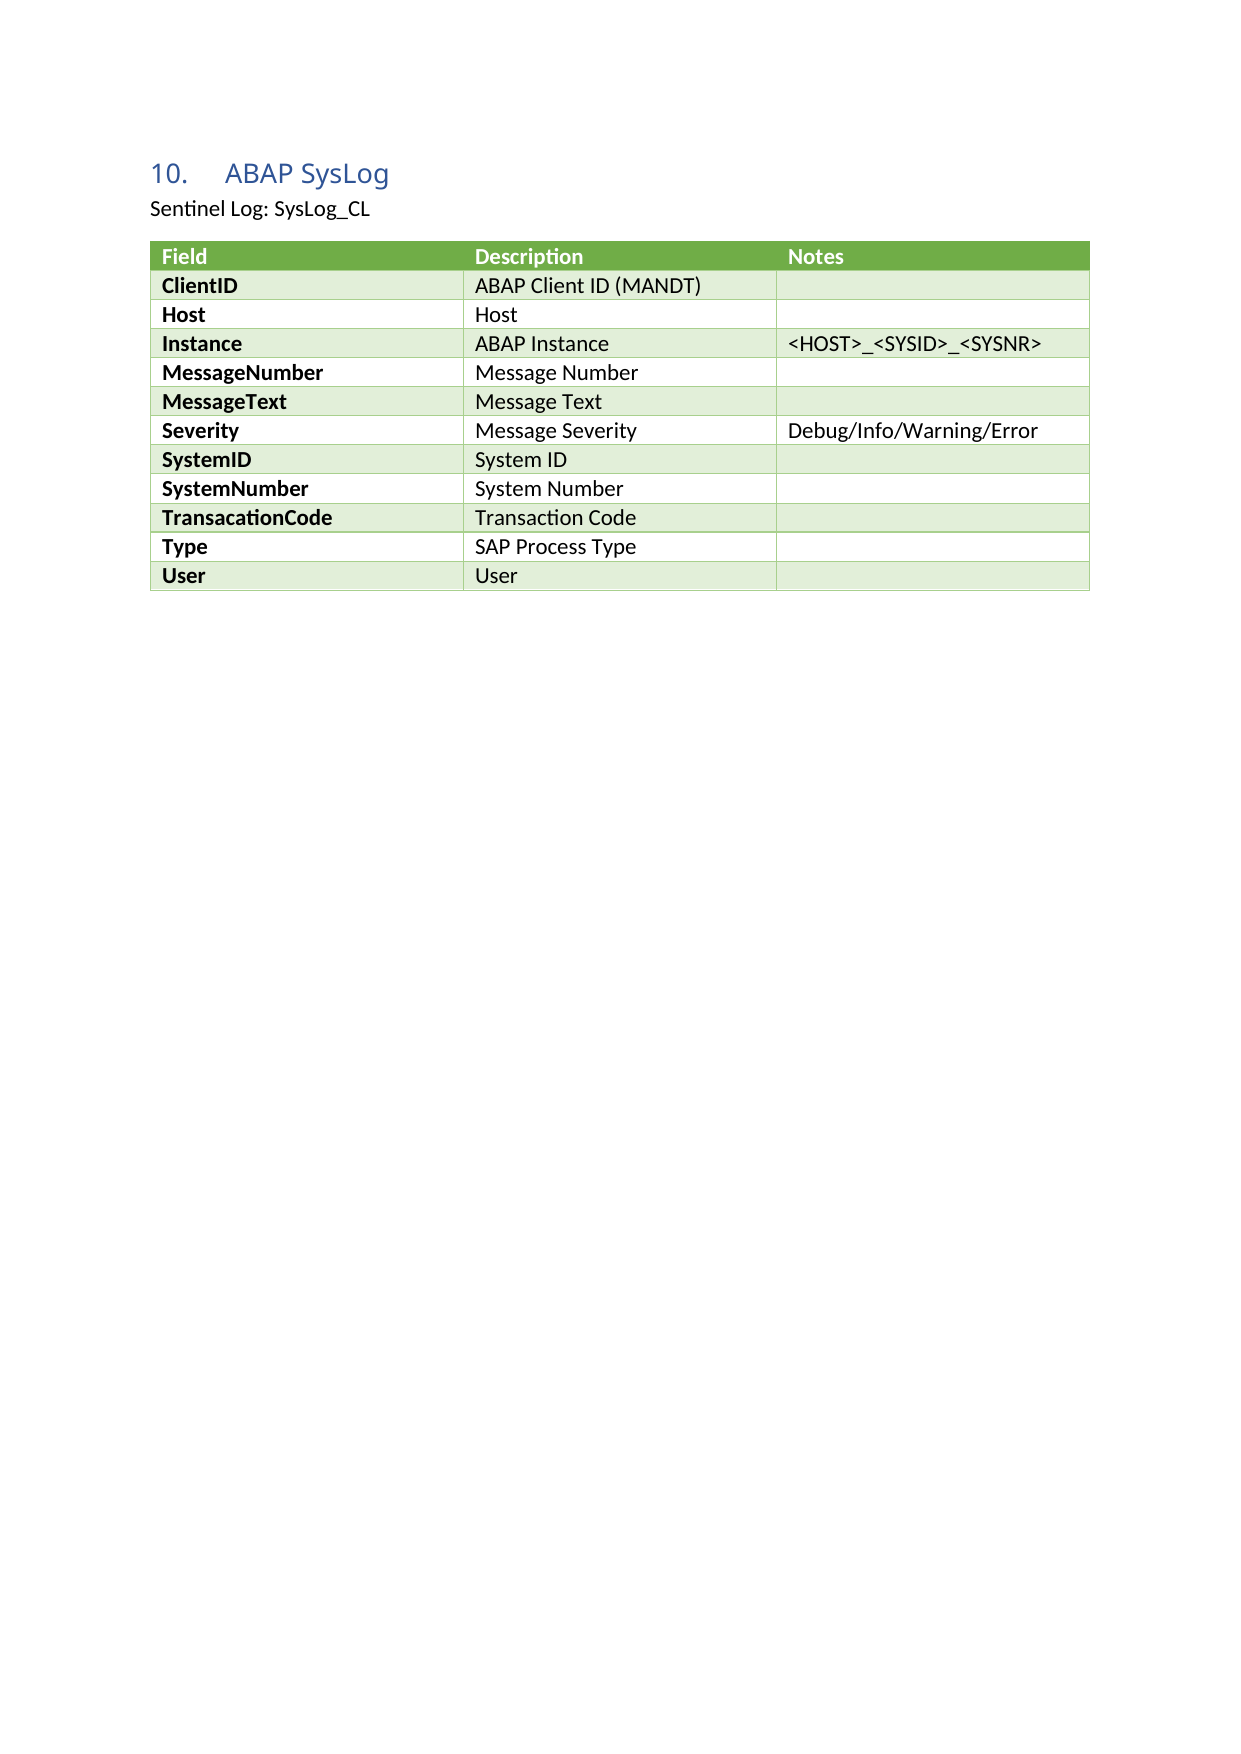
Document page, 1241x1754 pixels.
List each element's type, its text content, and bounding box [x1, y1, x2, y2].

text Sentinel Log: SysLog_CL [150, 194, 1090, 222]
table_header Field [151, 242, 463, 270]
subtitle ABAP SysLog [150, 154, 1090, 191]
table_cell TransacationCode [151, 504, 463, 531]
table_cell SystemNumber [151, 474, 463, 502]
table_cell [777, 504, 1089, 531]
table_header Description [464, 242, 776, 270]
table_cell [777, 445, 1089, 473]
table_cell Message Number [464, 358, 776, 386]
table_cell ClientID [151, 271, 463, 299]
table_cell [777, 533, 1089, 561]
table_cell ABAP Client ID (MANDT) [464, 271, 776, 299]
table_cell Message Severity [464, 416, 776, 444]
table_cell Debug/Info/Warning/Error [777, 416, 1089, 444]
table_header Notes [777, 242, 1089, 270]
table_cell User [151, 562, 463, 589]
table_cell [777, 271, 1089, 299]
table_cell SAP Process Type [464, 533, 776, 561]
table_cell Transaction Code [464, 504, 776, 531]
table_cell System Number [464, 474, 776, 502]
table_cell System ID [464, 445, 776, 473]
table_cell Host [151, 300, 463, 328]
table_cell SystemID [151, 445, 463, 473]
table_cell User [464, 562, 776, 589]
table_cell <HOST>_<SYSID>_<SYSNR> [777, 329, 1089, 357]
table_cell Instance [151, 329, 463, 357]
table_cell ABAP Instance [464, 329, 776, 357]
table_cell Host [464, 300, 776, 328]
table_cell [777, 387, 1089, 415]
table_cell [777, 358, 1089, 386]
table_cell [777, 300, 1089, 328]
table_cell [777, 474, 1089, 502]
table_cell Type [151, 533, 463, 561]
table_cell Severity [151, 416, 463, 444]
table_cell [777, 562, 1089, 589]
table_cell MessageText [151, 387, 463, 415]
table_cell Message Text [464, 387, 776, 415]
table_cell MessageNumber [151, 358, 463, 386]
